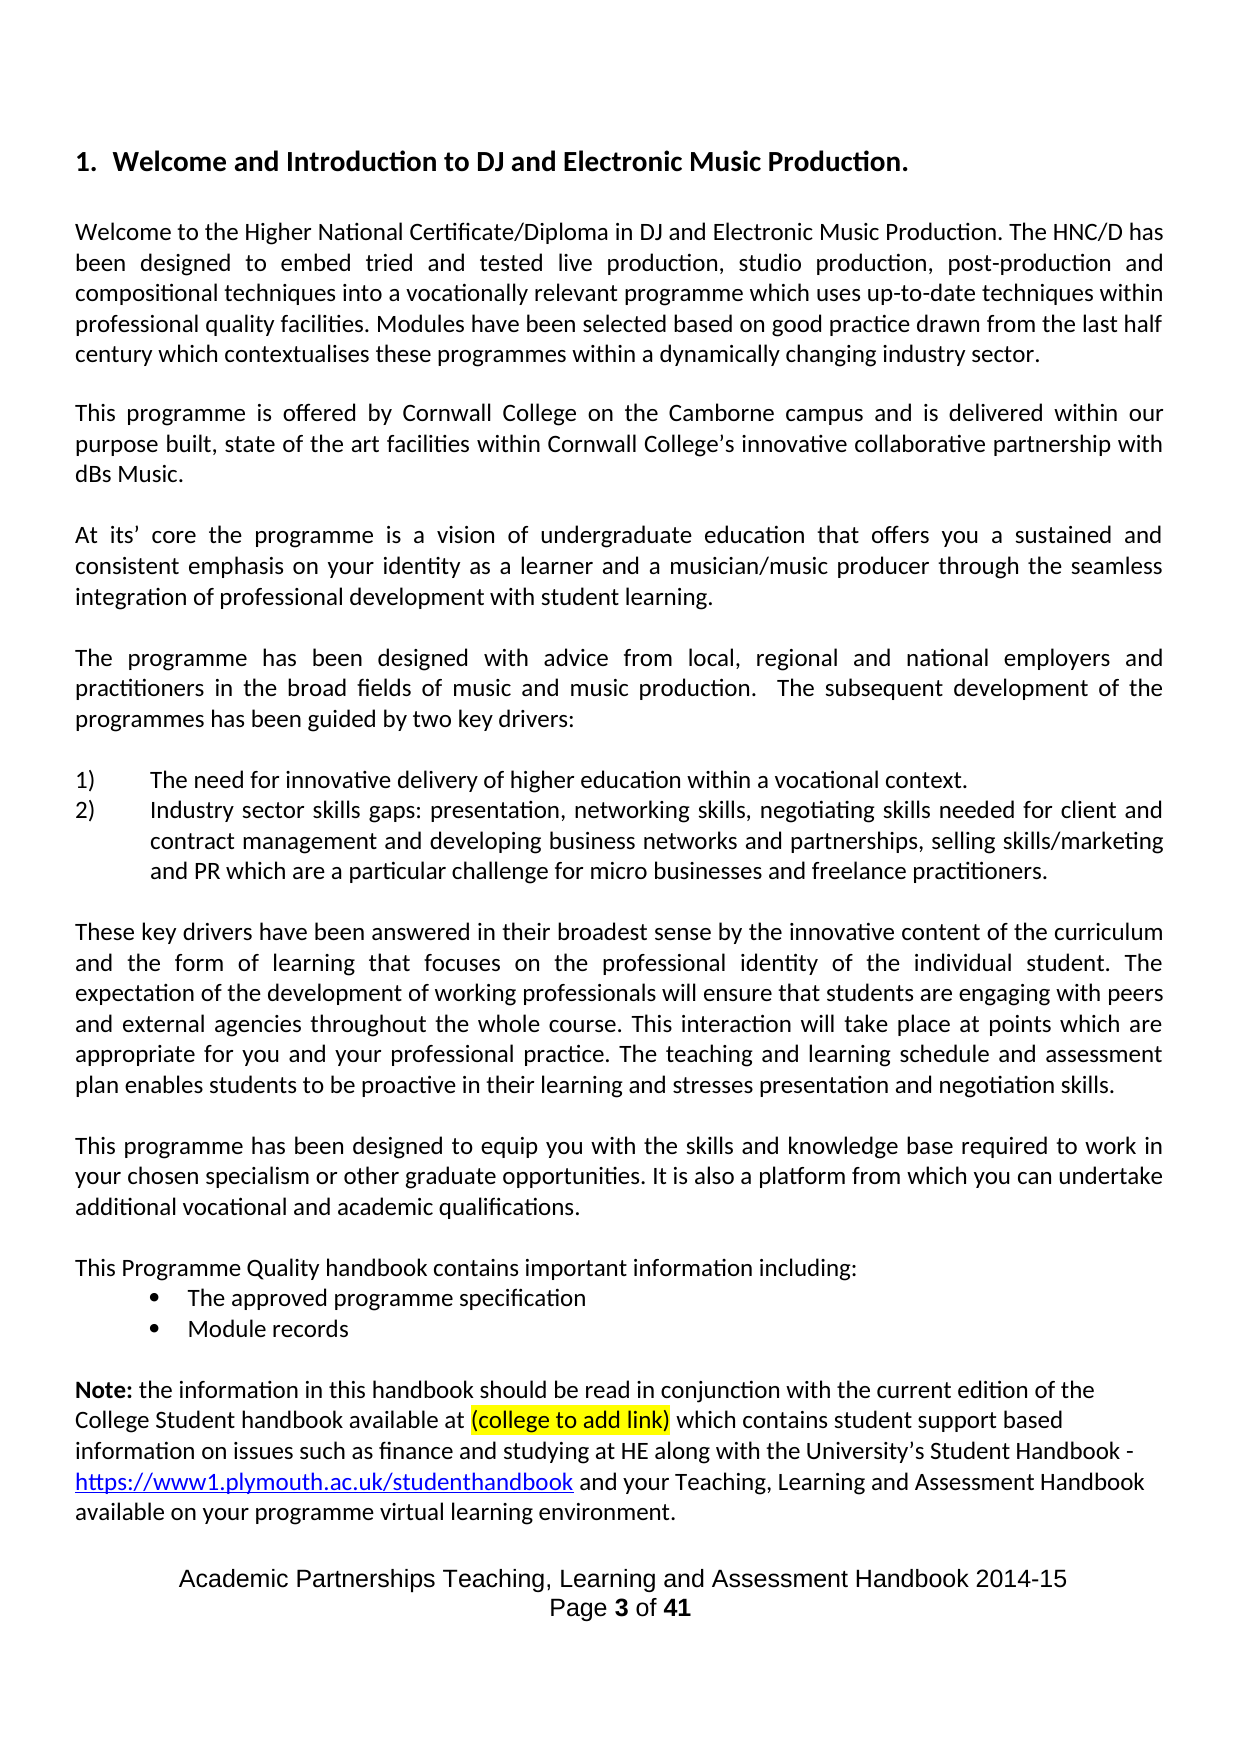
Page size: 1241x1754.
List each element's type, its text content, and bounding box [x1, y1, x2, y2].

text 2) Industry sector skills gaps: presentation, networking skills, negotiating skills needed for client and contract management and developing business networks and partnerships, selling skills/marketing and PR which are a particular challenge for micro businesses and freelance practitioners. [75, 794, 1165, 886]
text 1) The need for innovative delivery of higher education within a vocational context. [75, 764, 1165, 794]
text This Programme Quality handbook contains important information including: [75, 1252, 1165, 1283]
text This programme is offered by Cornwall College on the Camborne campus and is delivered within our purpose built, state of the art facilities within Cornwall College’s innovative collaborative partnership with dBs Music. [75, 397, 1165, 489]
subtitle Welcome and Introduction to DJ and Electronic Music Production. [75, 143, 1165, 179]
text Welcome to the Higher National Certificate/Diploma in DJ and Electronic Music Production. The HNC/D has been designed to embed tried and tested live production, studio production, post-production and compositional techniques into a vocationally relevant programme which uses up-to-date techniques within professional quality facilities. Modules have been selected based on good practice drawn from the last half century which contextualises these programmes within a dynamically changing industry sector. [75, 216, 1165, 369]
text This programme has been designed to equip you with the skills and knowledge base required to work in your chosen specialism or other graduate opportunities. It is also a platform from which you can undertake additional vocational and academic qualifications. [75, 1130, 1165, 1222]
text Note: the information in this handbook should be read in conjunction with the current edition of the College Student handbook available at (college to add link) which contains student support based information on issues such as finance and studying at HE along with the University’s Student Handbook - https://www1.plymouth.ac.uk/studenthandbook and your Teaching, Learning and Assessment Handbook available on your programme virtual learning environment. [75, 1374, 1165, 1527]
text At its’ core the programme is a vision of undergraduate education that offers you a sustained and consistent emphasis on your identity as a learner and a musician/music producer through the seamless integration of professional development with student learning. [75, 519, 1165, 611]
list Module records [150, 1313, 1165, 1344]
text These key drivers have been answered in their broadest sense by the innovative content of the curriculum and the form of learning that focuses on the professional identity of the individual student. The expectation of the development of working professionals will ensure that students are engaging with peers and external agencies throughout the whole course. This interaction will take place at points which are appropriate for you and your professional practice. The teaching and learning schedule and assessment plan enables students to be proactive in their learning and stresses presentation and negotiation skills. [75, 916, 1165, 1099]
list The approved programme specification [150, 1283, 1165, 1313]
text The programme has been designed with advice from local, regional and national employers and practitioners in the broad fields of music and music production. The subsequent development of the programmes has been guided by two key drivers: [75, 642, 1165, 733]
